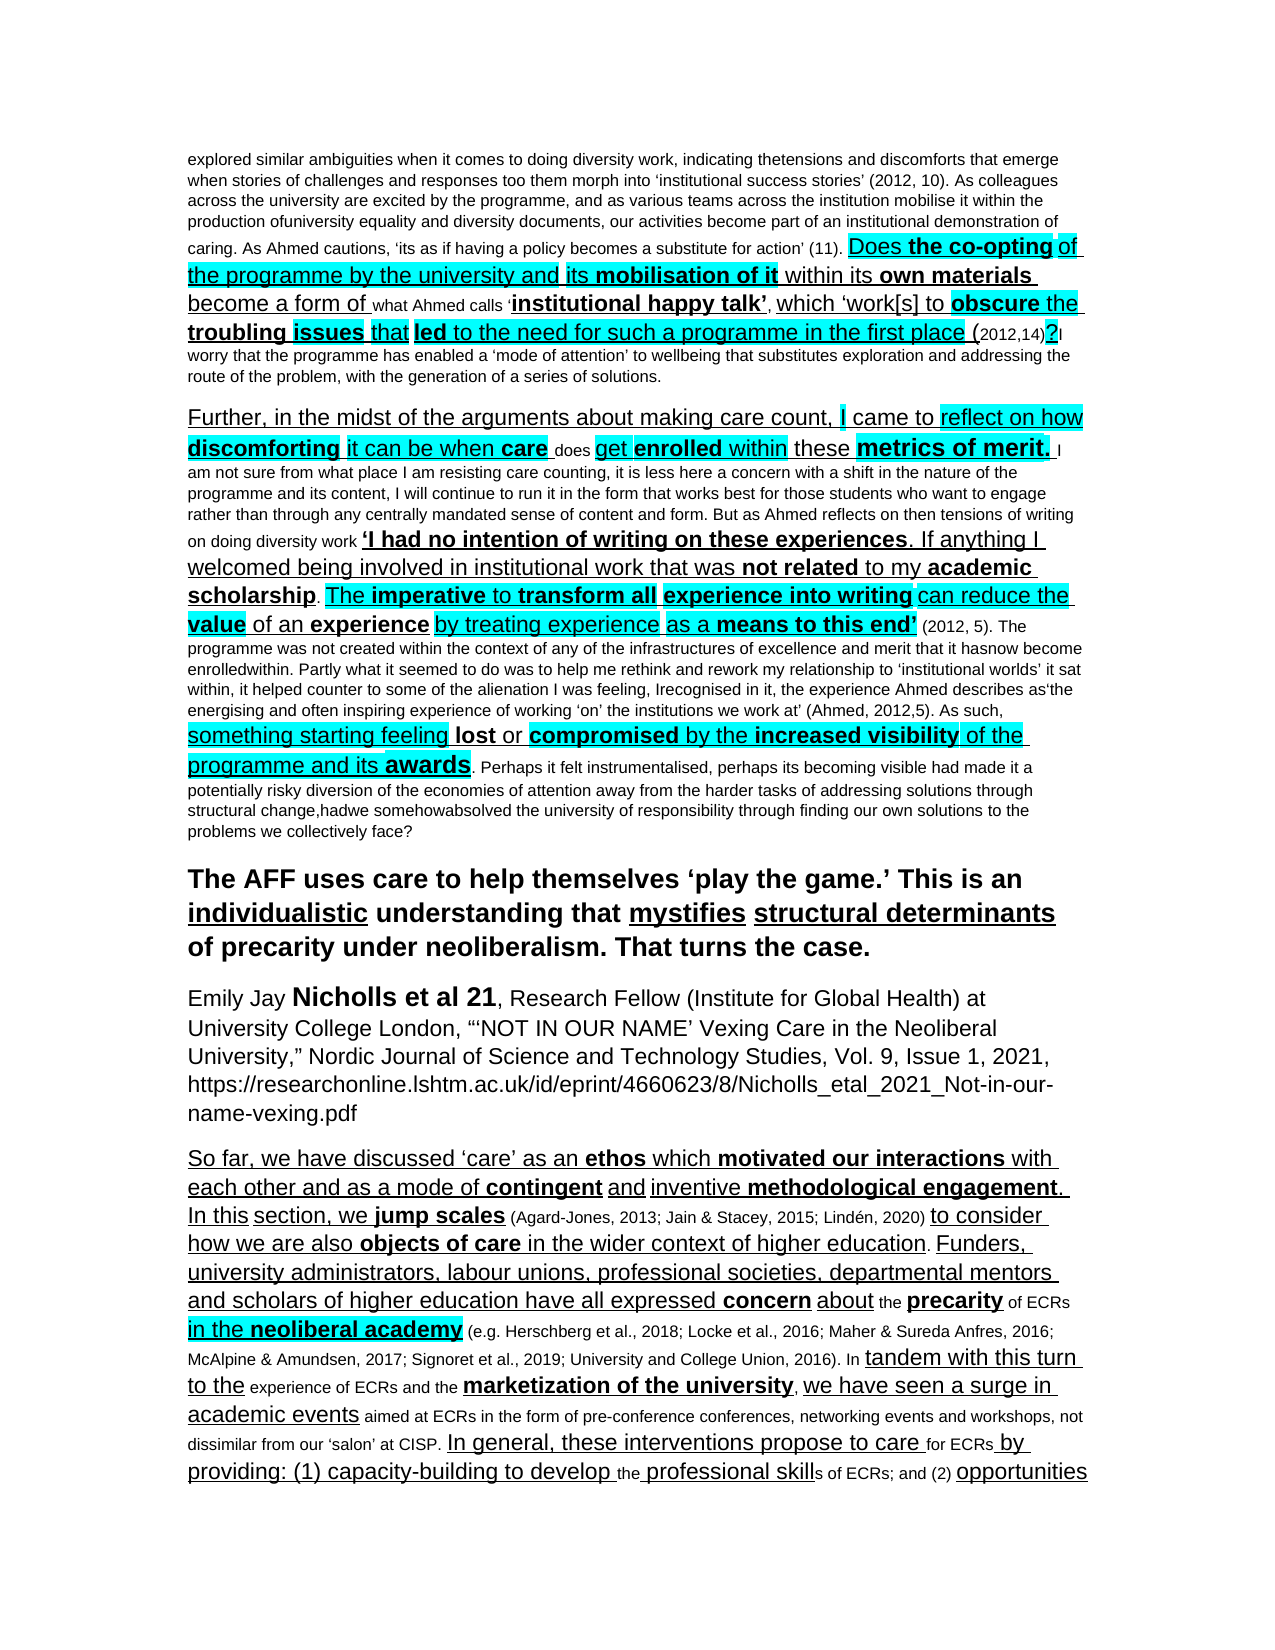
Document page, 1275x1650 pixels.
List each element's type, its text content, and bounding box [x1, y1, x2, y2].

text Further, in the midst of the arguments about making care count, I came to reflect on how discomforting it can be when care does get enrolled within these metrics of merit. I am not sure from what place I am resisting care counting, it is less here a concern with a shift in the nature of the programme and its content, I will continue to run it in the form that works best for those students who want to engage rather than through any centrally mandated sense of content and form. But as Ahmed reflects on then tensions of writing on doing diversity work ‘I had no intention of writing on these experiences. If anything I welcomed being involved in institutional work that was not related to my academic scholarship. The imperative to transform all experience into writing can reduce the value of an experience by treating experience as a means to this end’ (2012, 5). The programme was not created within the context of any of the infrastructures of excellence and merit that it hasnow become enrolledwithin. Partly what it seemed to do was to help me rethink and rework my relationship to ‘institutional worlds’ it sat within, it helped counter to some of the alienation I was feeling, Irecognised in it, the experience Ahmed describes as‘the energising and often inspiring experience of working ‘on’ the institutions we work at’ (Ahmed, 2012,5). As such, something starting feeling lost or compromised by the increased visibility of the programme and its awards. Perhaps it felt instrumentalised, perhaps its becoming visible had made it a potentially risky diversion of the economies of attention away from the harder tasks of addressing solutions through structural change,hadwe somehowabsolved the university of responsibility through finding our own solutions to the problems we collectively face? [187, 404, 1087, 841]
text Emily Jay Nicholls et al 21, Research Fellow (Institute for Global Health) at University College London, “‘NOT IN OUR NAME’ Vexing Care in the Neoliberal University,” Nordic Journal of Science and Technology Studies, Vol. 9, Issue 1, 2021, https://researchonline.lshtm.ac.uk/id/eprint/4660623/8/Nicholls_etal_2021_Not-in-our-name-vexing.pdf [187, 981, 1087, 1126]
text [187, 150, 1087, 386]
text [187, 1145, 1087, 1484]
text The AFF uses care to help themselves ‘play the game.’ This is an individualistic understanding that mystifies structural determinants of precarity under neoliberalism. That turns the case. [187, 863, 1087, 962]
